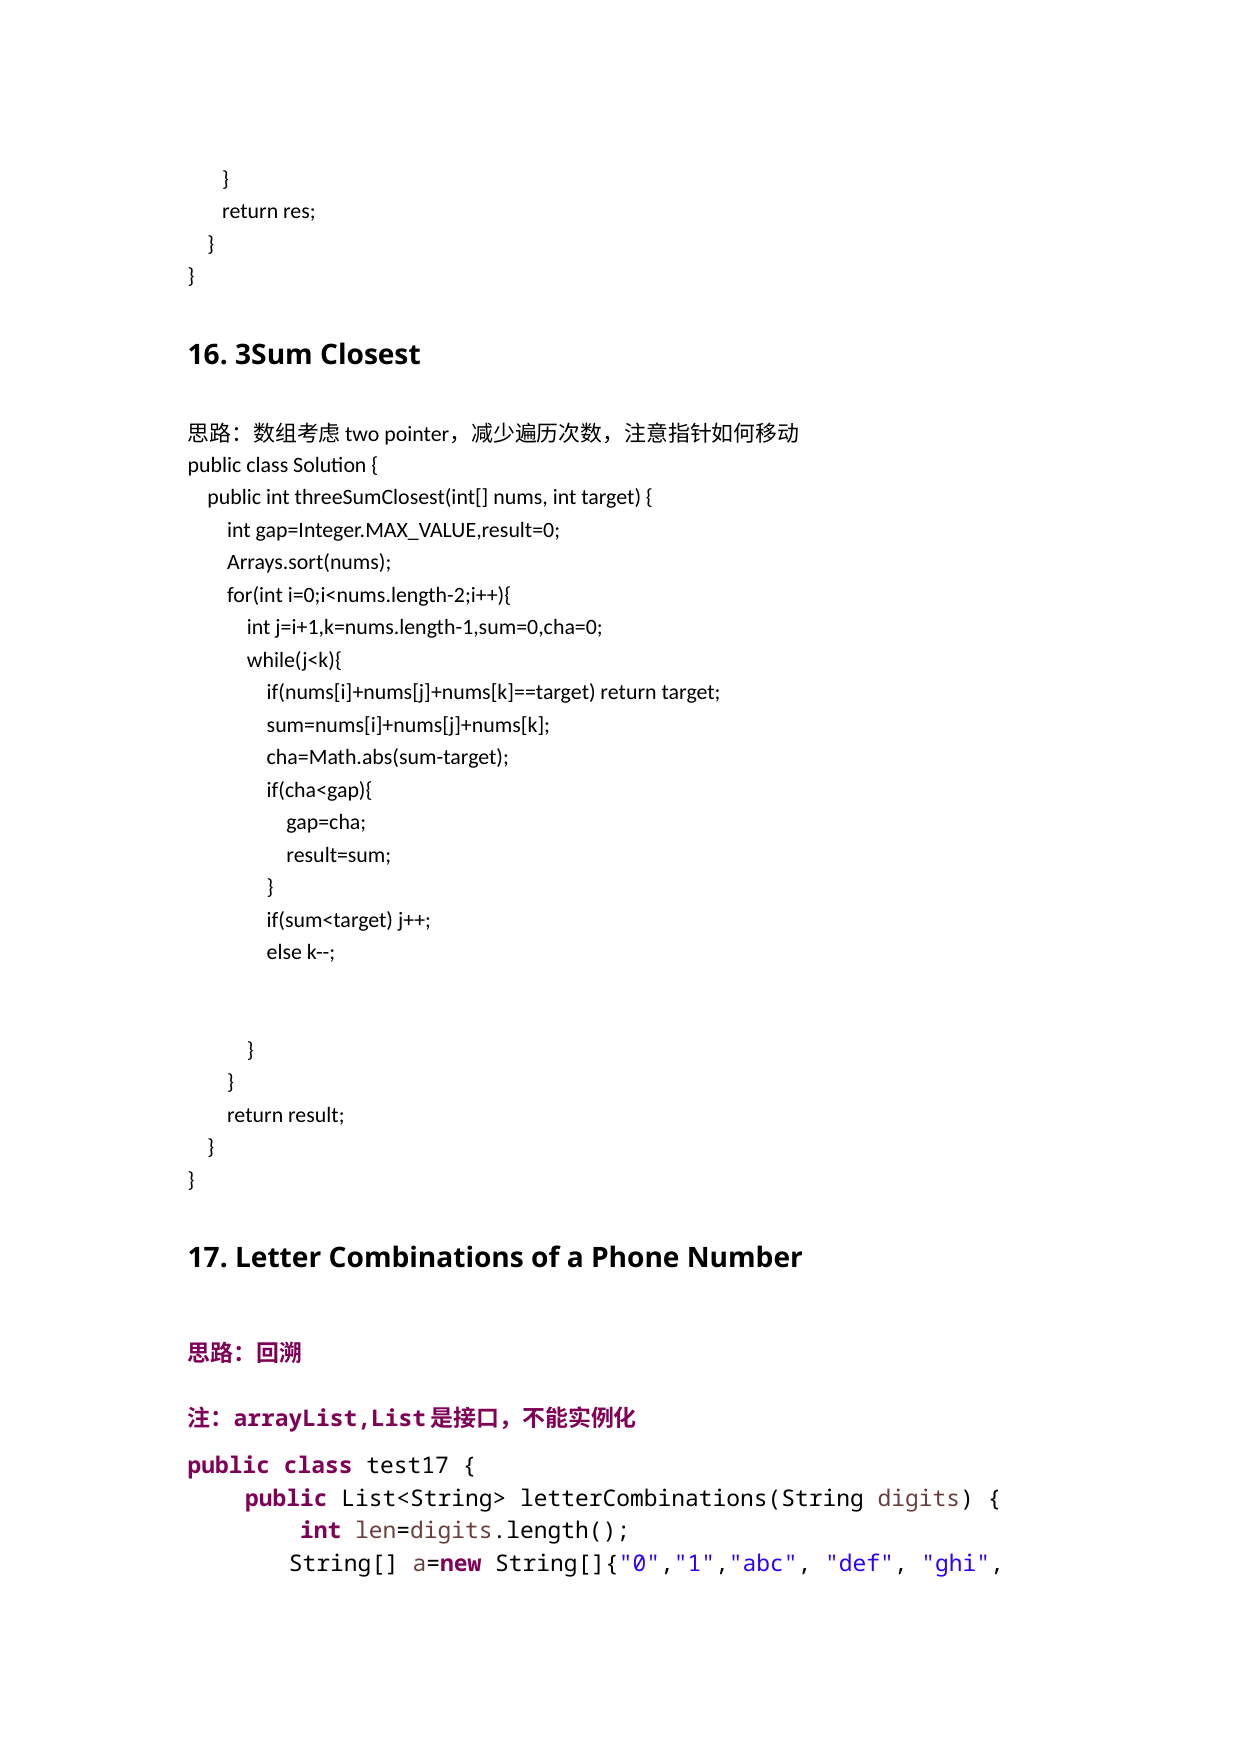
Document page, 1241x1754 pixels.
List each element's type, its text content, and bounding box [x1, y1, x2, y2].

text if(sum<target) j++; [187, 903, 1053, 935]
text result=sum; [187, 838, 1053, 870]
text 思路：数组考虑two pointer，减少遍历次数，注意指针如何移动 [187, 415, 1053, 448]
text Arrays.sort(nums); [187, 545, 1053, 578]
text public class Solution { [187, 448, 1053, 480]
text int j=i+1,k=nums.length-1,sum=0,cha=0; [187, 610, 1053, 643]
text } [187, 1033, 1053, 1065]
text cha=Math.abs(sum-target); [187, 740, 1053, 773]
text 注：arrayList,List是接口，不能实例化 [187, 1384, 1053, 1449]
text public List<String> letterCombinations(String digits) { [187, 1481, 1053, 1514]
text } [187, 162, 1053, 194]
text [187, 1546, 1053, 1579]
text } [187, 227, 1053, 259]
text sum=nums[i]+nums[j]+nums[k]; [187, 708, 1053, 740]
text gap=cha; [187, 805, 1053, 838]
text else k--; [187, 935, 1053, 968]
text return result; [187, 1098, 1053, 1130]
subtitle 17. Letter Combinations of a Phone Number [187, 1224, 1053, 1289]
text int len=digits.length(); [187, 1514, 1053, 1546]
text while(j<k){ [187, 643, 1053, 675]
text if(cha<gap){ [187, 773, 1053, 805]
subtitle 16. 3Sum Closest [187, 321, 1053, 386]
text public int threeSumClosest(int[] nums, int target) { [187, 480, 1053, 513]
text } [187, 1163, 1053, 1195]
text for(int i=0;i<nums.length-2;i++){ [187, 578, 1053, 610]
text } [187, 870, 1053, 903]
text return res; [187, 194, 1053, 227]
text } [187, 1130, 1053, 1163]
text } [187, 1065, 1053, 1098]
text if(nums[i]+nums[j]+nums[k]==target) return target; [187, 675, 1053, 708]
text 思路：回溯 [187, 1319, 1053, 1384]
text int gap=Integer.MAX_VALUE,result=0; [187, 513, 1053, 545]
text public class test17 { [187, 1449, 1053, 1481]
text } [187, 259, 1053, 292]
